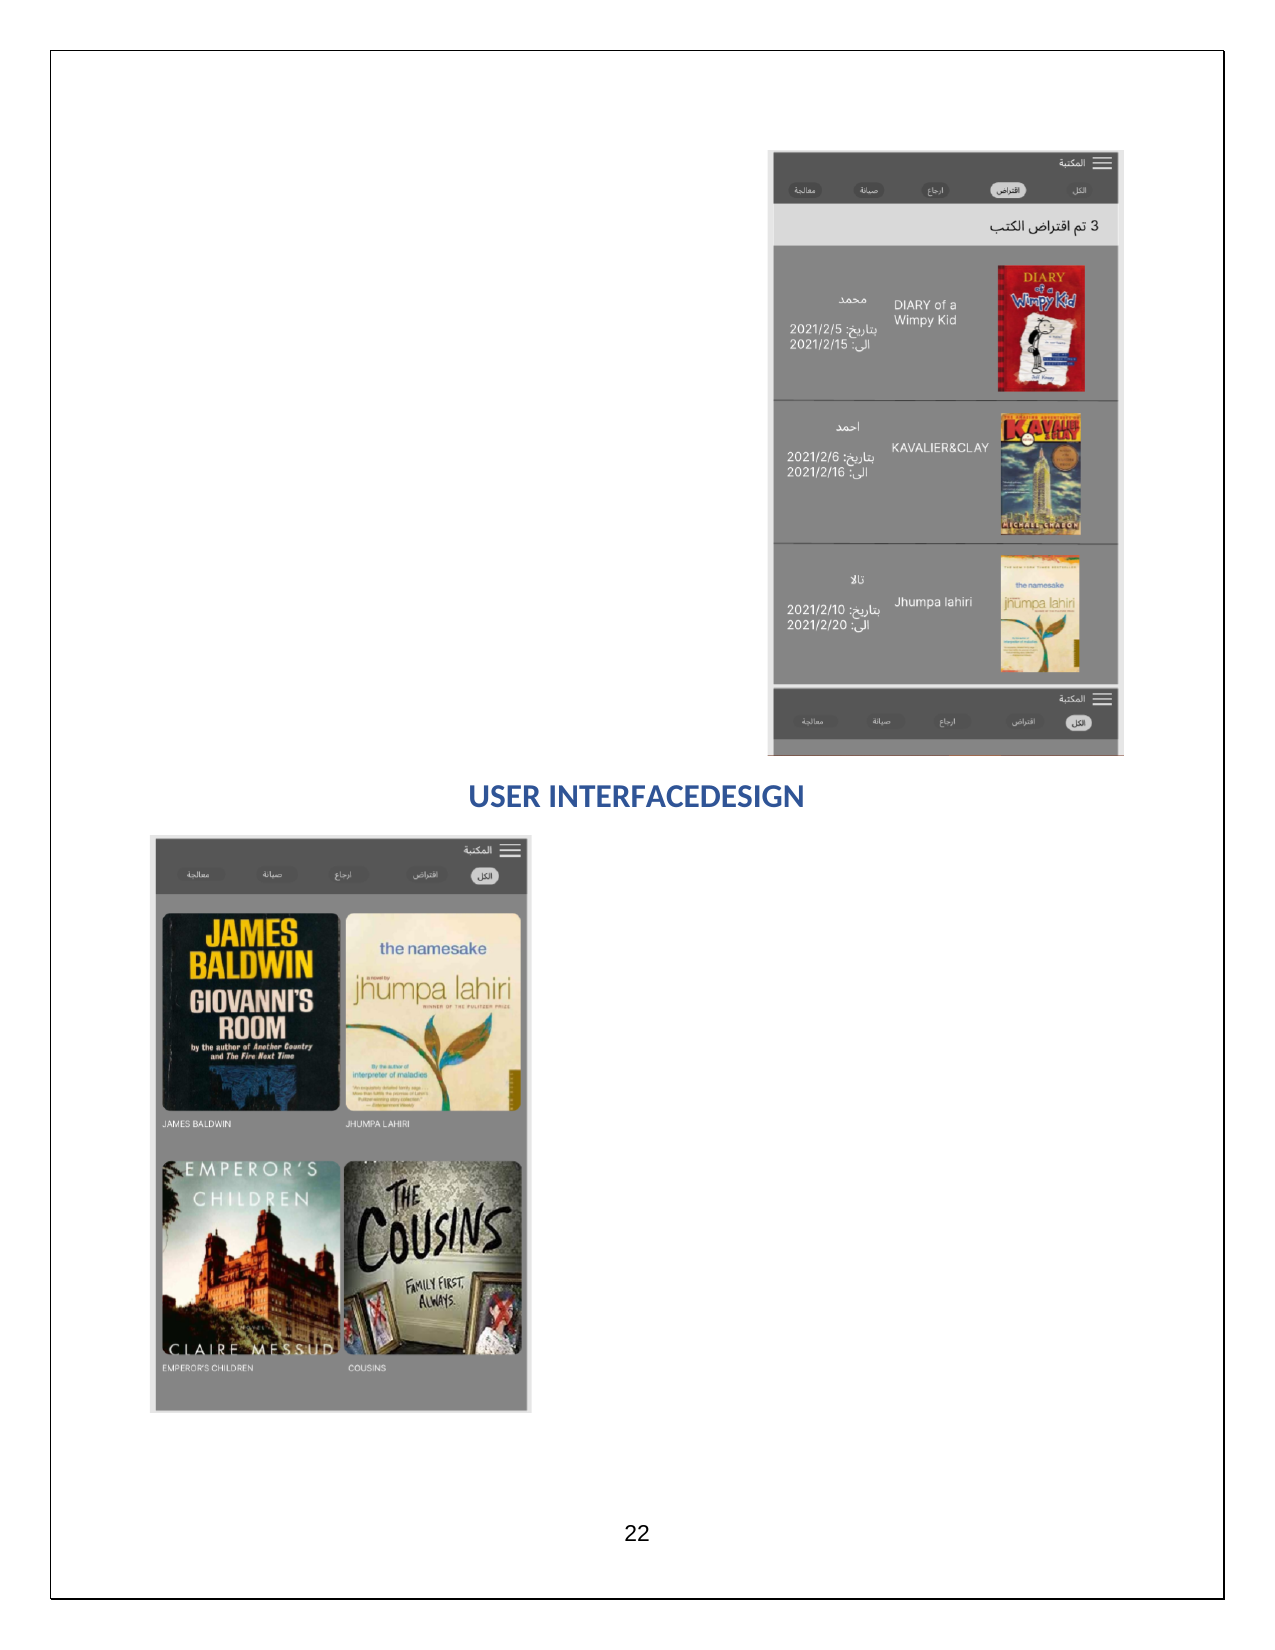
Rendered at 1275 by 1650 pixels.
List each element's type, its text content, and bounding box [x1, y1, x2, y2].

picture [767, 150, 1124, 756]
picture [149, 835, 532, 1413]
text USER INTERFACEDESIGN [150, 775, 1124, 815]
